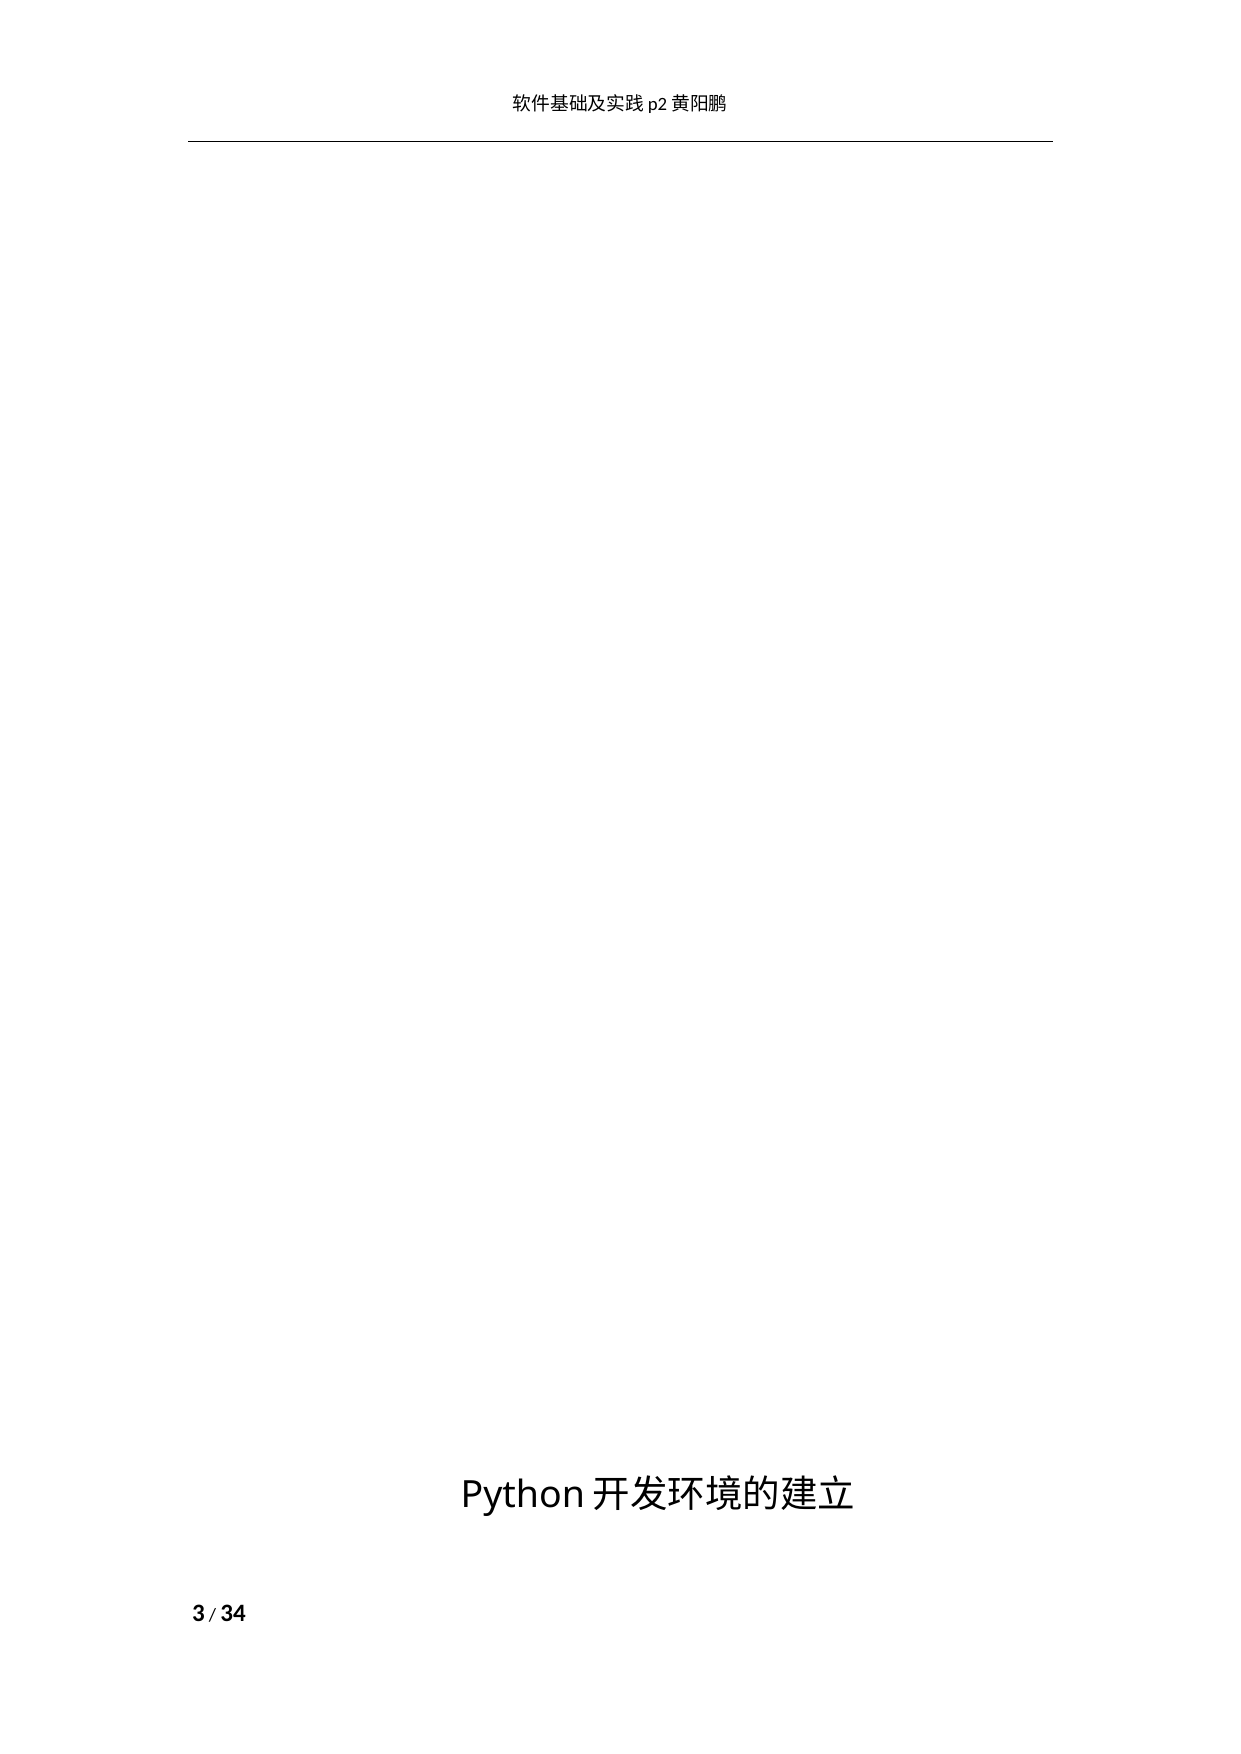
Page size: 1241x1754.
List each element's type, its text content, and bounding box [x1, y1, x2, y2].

text Python开发环境的建立 [187, 1458, 1053, 1523]
